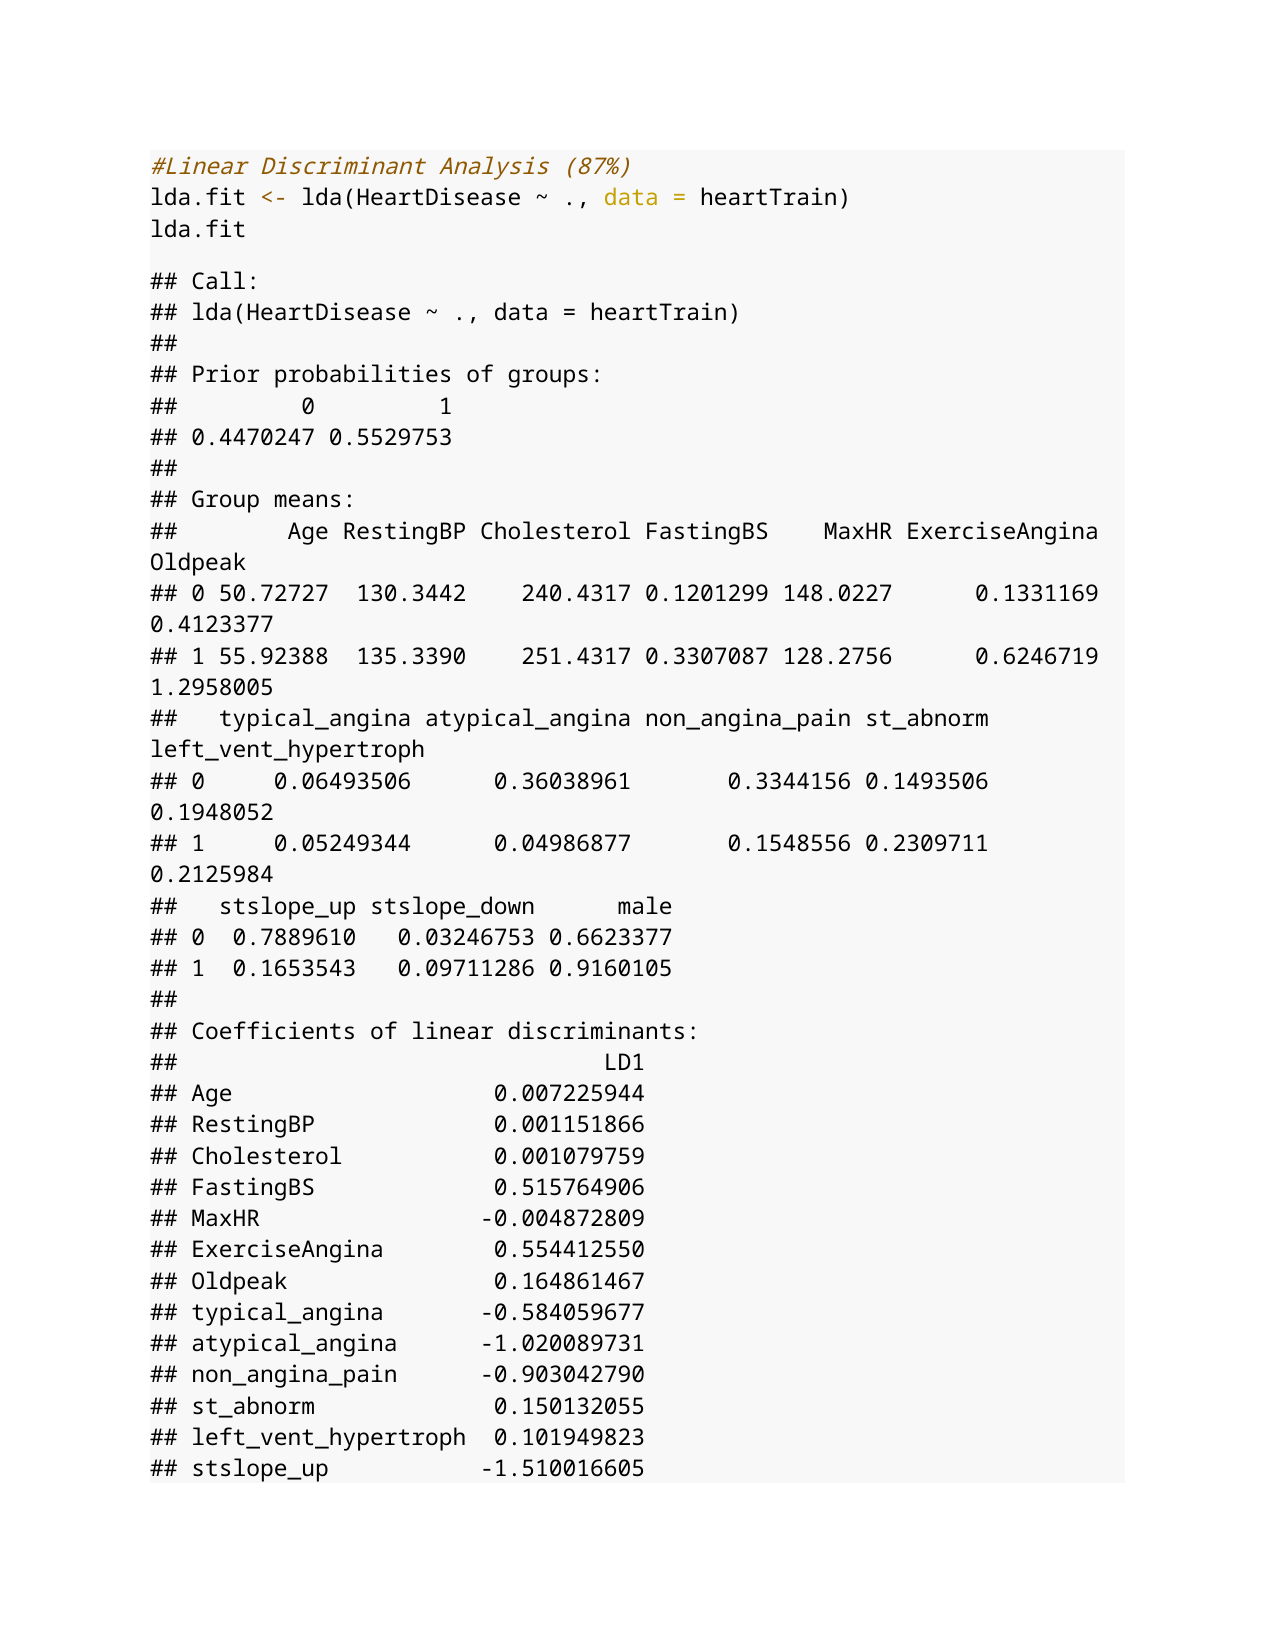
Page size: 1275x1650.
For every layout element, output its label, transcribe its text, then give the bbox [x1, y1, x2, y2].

text #Linear Discriminant Analysis (87%) lda.fit <- lda(HeartDisease ~ ., data = heartTrain) lda.fit [150, 150, 1125, 244]
